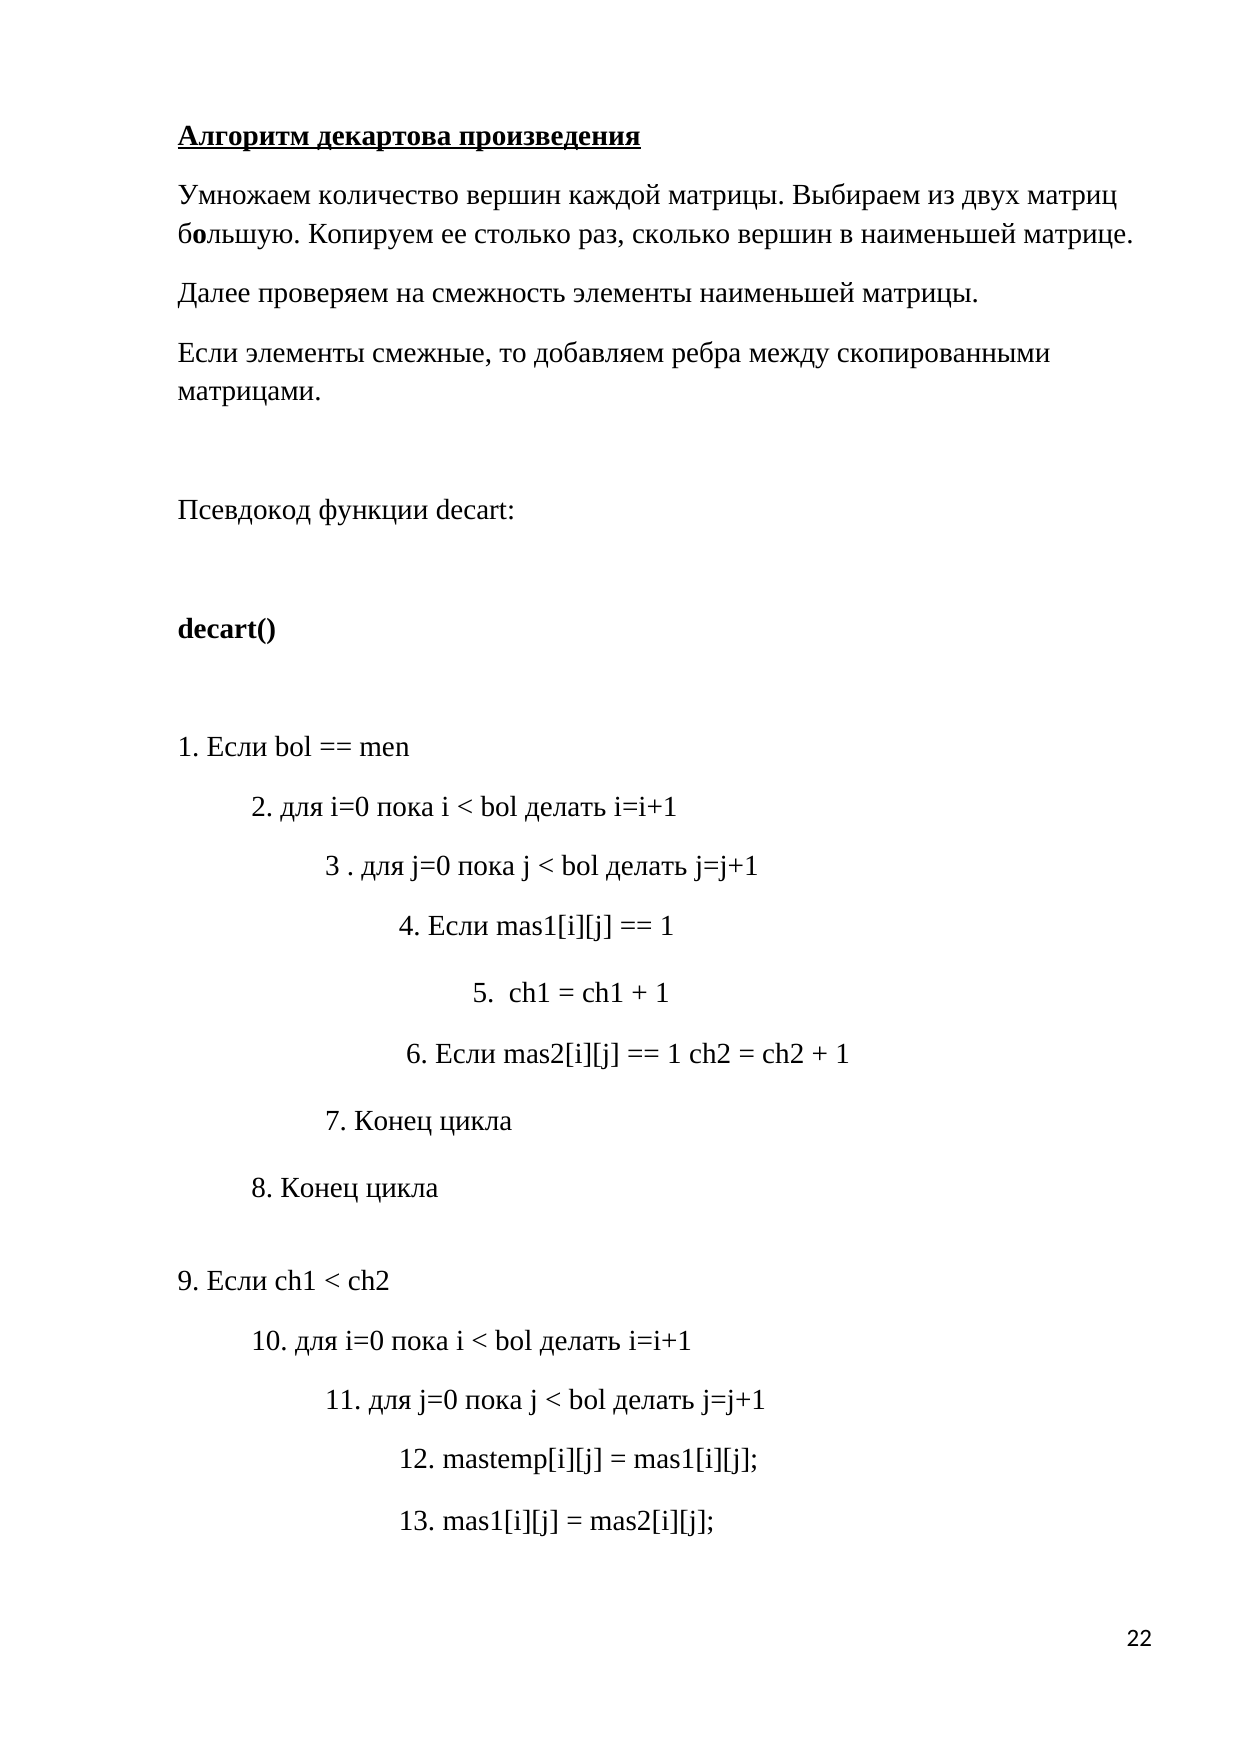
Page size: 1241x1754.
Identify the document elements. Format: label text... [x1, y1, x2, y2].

text 5. ch1 = ch1 + 1 [398, 975, 1152, 1008]
text decart() [177, 611, 1152, 644]
text Алгоритм декартова произведения [177, 118, 1152, 152]
text 10. для i=0 пока i < bol делать i=i+1 [177, 1323, 1152, 1356]
text 1. Если bol == men [177, 729, 1152, 763]
text 9. Если ch1 < ch2 [177, 1263, 1152, 1297]
text 6. Если mas2[i][j] == 1 ch2 = ch2 + 1 [251, 1036, 1152, 1070]
text 11. для j=0 пока j < bol делать j=j+1 [177, 1382, 1152, 1416]
text 13. mas1[i][j] = mas2[i][j]; [325, 1503, 1152, 1537]
text Далее проверяем на смежность элементы наименьшей матрицы. [177, 275, 1152, 309]
text Псевдокод функции decart: [177, 492, 1152, 526]
text 4. Если mas1[i][j] == 1 [177, 908, 1152, 941]
text 3 . для j=0 пока j < bol делать j=j+1 [177, 848, 1152, 882]
text 8. Конец цикла [177, 1171, 1152, 1204]
text 7. Конец цикла [251, 1103, 1152, 1137]
text Если элементы смежные, то добавляем ребра между скопированными матрицами. [177, 335, 1152, 407]
text 12. mastemp[i][j] = mas1[i][j]; [177, 1442, 1152, 1475]
text Умножаем количество вершин каждой матрицы. Выбираем из двух матриц большую. Копируем ее столько раз, сколько вершин в наименьшей матрице. [177, 177, 1152, 249]
text 2. для i=0 пока i < bol делать i=i+1 [177, 789, 1152, 822]
